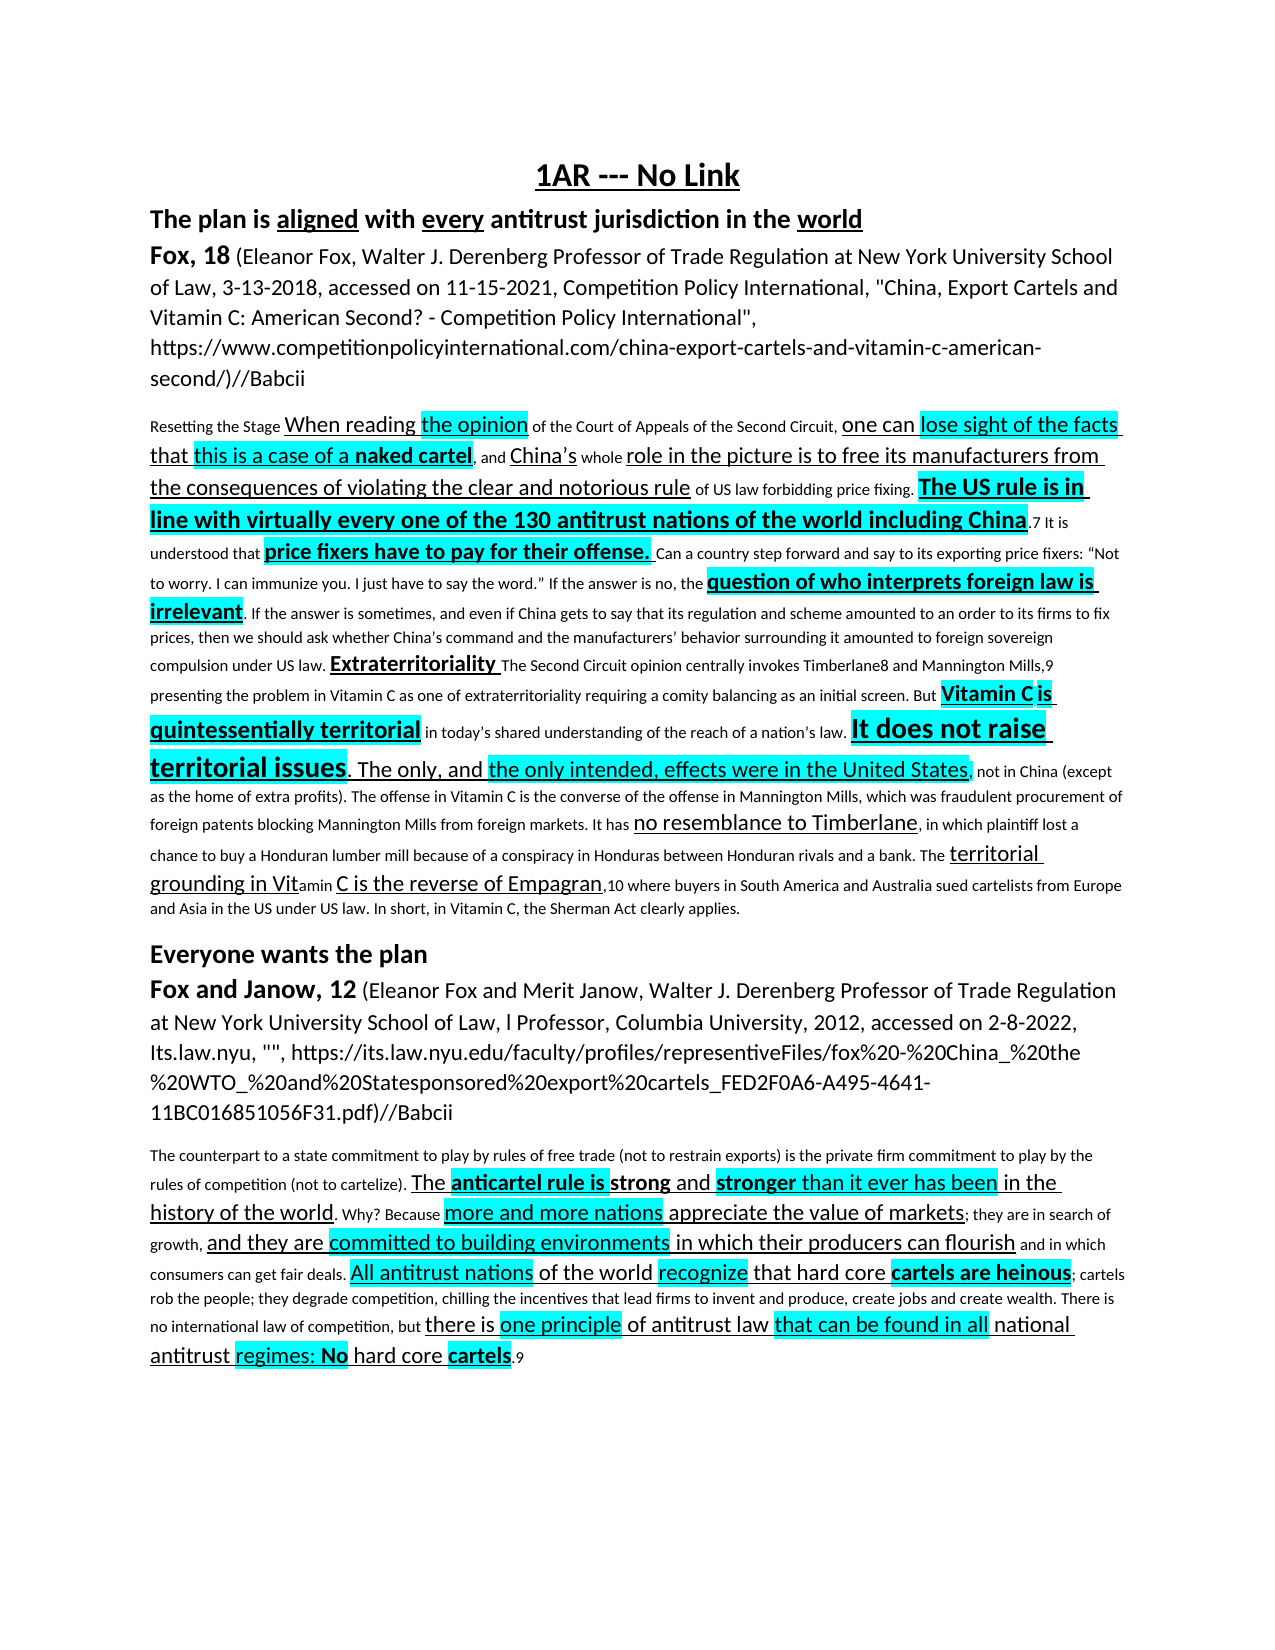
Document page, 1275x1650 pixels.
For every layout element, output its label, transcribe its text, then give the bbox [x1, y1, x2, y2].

text The counterpart to a state commitment to play by rules of free trade (not to restrain exports) is the private firm commitment to play by the rules of competition (not to cartelize). The anticartel rule is strong and stronger than it ever has been in the history of the world. Why? Because more and more nations appreciate the value of markets; they are in search of growth, and they are committed to building environments in which their producers can flourish and in which consumers can get fair deals. All antitrust nations of the world recognize that hard core cartels are heinous; cartels rob the people; they degrade competition, chilling the incentives that lead firms to invent and produce, create jobs and create wealth. There is no international law of competition, but there is one principle of antitrust law that can be found in all national antitrust regimes: No hard core cartels.9 [150, 1145, 1125, 1369]
text Resetting the Stage When reading the opinion of the Court of Appeals of the Second Circuit, one can lose sight of the facts that this is a case of a naked cartel, and China’s whole role in the picture is to free its manufacturers from the consequences of violating the clear and notorious rule of US law forbidding price fixing. The US rule is in line with virtually every one of the 130 antitrust nations of the world including China.7 It is understood that price fixers have to pay for their offense. Can a country step forward and say to its exporting price fixers: “Not to worry. I can immunize you. I just have to say the word.” If the answer is no, the question of who interprets foreign law is irrelevant. If the answer is sometimes, and even if China gets to say that its regulation and scheme amounted to an order to its firms to fix prices, then we should ask whether China’s command and the manufacturers’ behavior surrounding it amounted to foreign sovereign compulsion under US law. Extraterritoriality The Second Circuit opinion centrally invokes Timberlane8 and Mannington Mills,9 presenting the problem in Vitamin C as one of extraterritoriality requiring a comity balancing as an initial screen. But Vitamin C is quintessentially territorial in today’s shared understanding of the reach of a nation’s law. It does not raise territorial issues. The only, and the only intended, effects were in the United States, not in China (except as the home of extra profits). The offense in Vitamin C is the converse of the offense in Mannington Mills, which was fraudulent procurement of foreign patents blocking Mannington Mills from foreign markets. It has no resemblance to Timberlane, in which plaintiff lost a chance to buy a Honduran lumber mill because of a conspiracy in Honduras between Honduran rivals and a bank. The territorial grounding in Vitamin C is the reverse of Empagran,10 where buyers in South America and Australia sued cartelists from Europe and Asia in the US under US law. In short, in Vitamin C, the Sherman Act clearly applies. [150, 411, 1125, 919]
text Fox and Janow, 12 (Eleanor Fox and Merit Janow, Walter J. Derenberg Professor of Trade Regulation at New York University School of Law, l Professor, Columbia University, 2012, accessed on 2-8-2022, Its.law.nyu, "", https://its.law.nyu.edu/faculty/profiles/representiveFiles/fox%20-%20China_%20the%20WTO_%20and%20Statesponsored%20export%20cartels_FED2F0A6-A495-4641-11BC016851056F31.pdf)//Babcii [150, 973, 1125, 1127]
text Fox, 18 (Eleanor Fox, Walter J. Derenberg Professor of Trade Regulation at New York University School of Law, 3-13-2018, accessed on 11-15-2021, Competition Policy International, "China, Export Cartels and Vitamin C: American Second? - Competition Policy International", https://www.competitionpolicyinternational.com/china-export-cartels-and-vitamin-c-american-second/)//Babcii [150, 238, 1125, 392]
subtitle Everyone wants the plan [150, 937, 1125, 970]
subtitle The plan is aligned with every antitrust jurisdiction in the world [150, 202, 1125, 235]
subtitle 1AR --- No Link [150, 154, 1125, 195]
